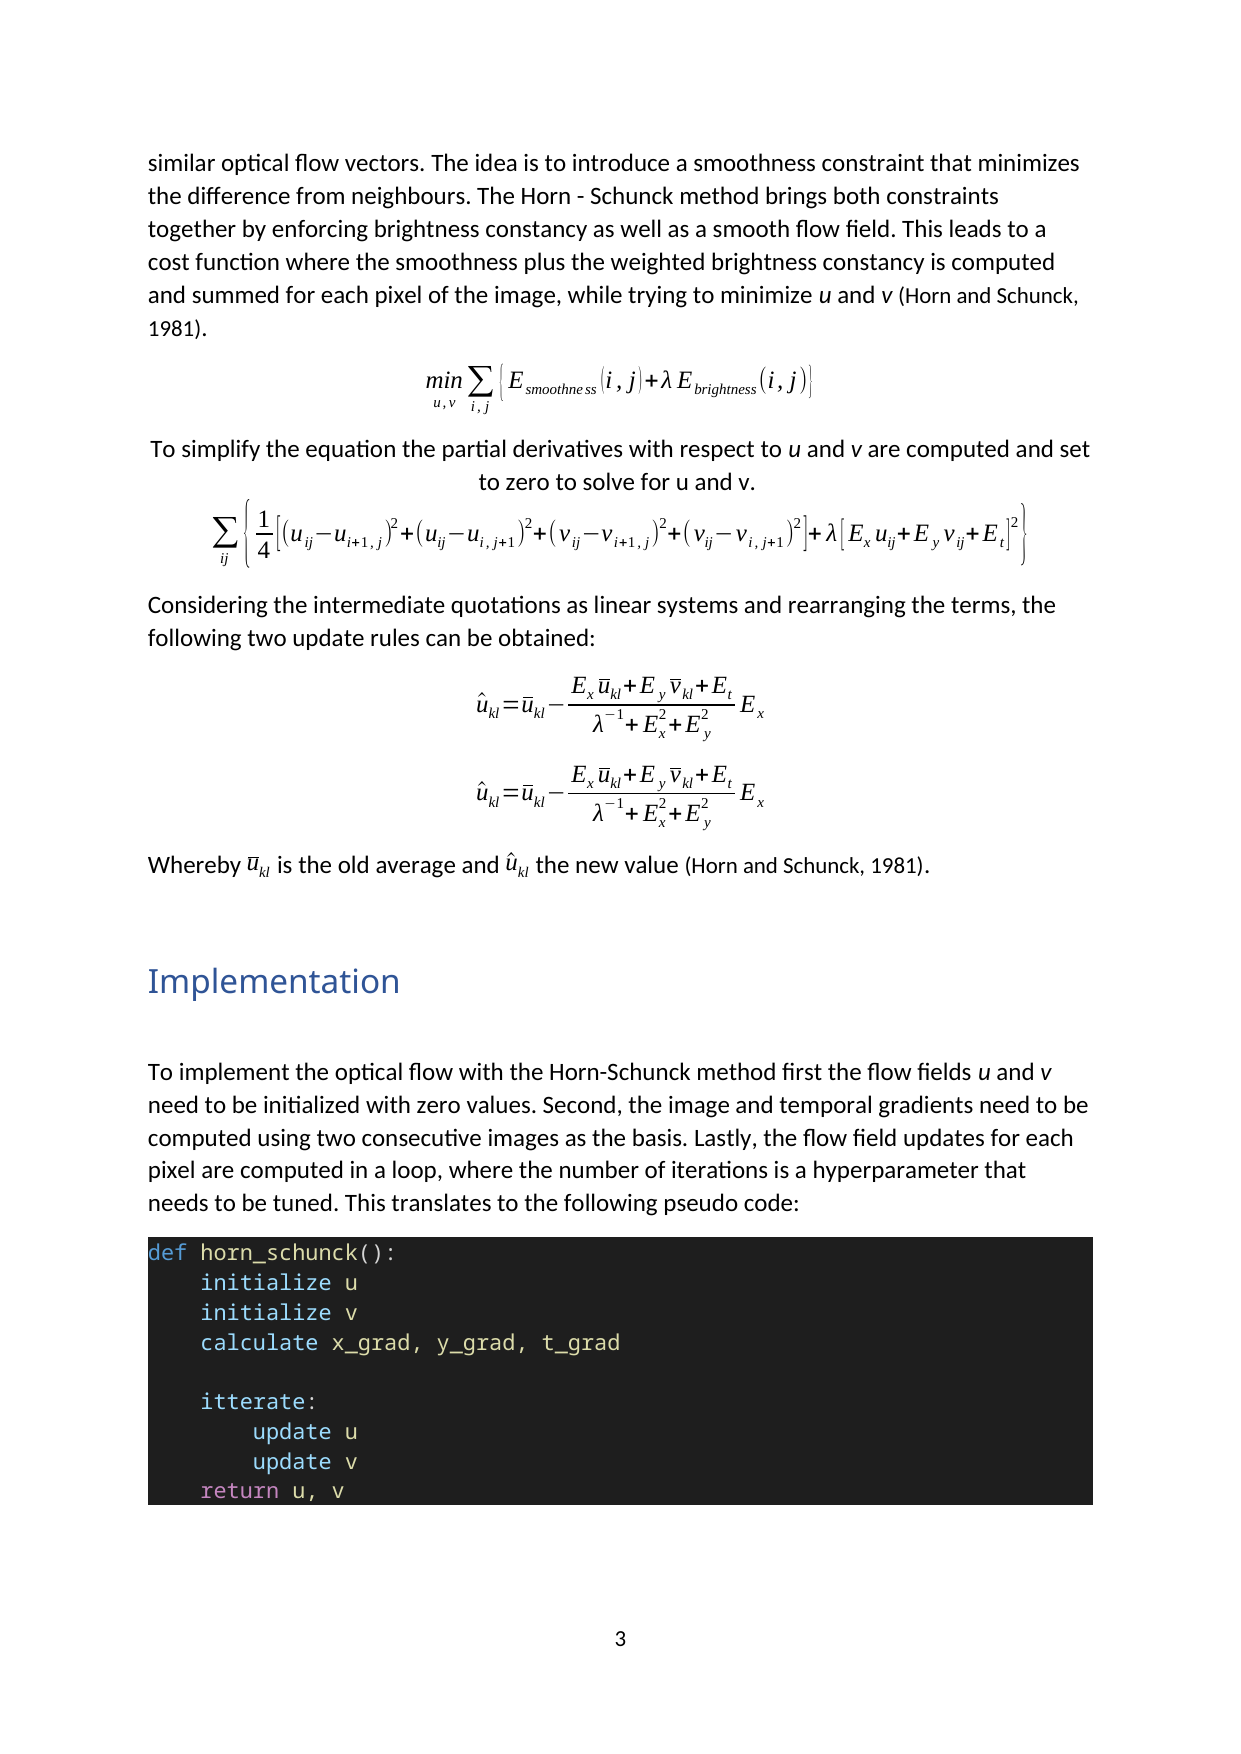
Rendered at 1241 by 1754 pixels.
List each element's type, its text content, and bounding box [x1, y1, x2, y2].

text calculate x_grad, y_grad, t_grad [148, 1327, 1093, 1356]
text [148, 148, 1093, 343]
text Considering the intermediate quotations as linear systems and rearranging the terms, the following two update rules can be obtained: [148, 589, 1093, 652]
text initialize u [148, 1267, 1093, 1297]
text return u, v [148, 1476, 1093, 1505]
subtitle Implementation [148, 957, 1093, 1003]
text To simplify the equation the partial derivatives with respect to u and v are computed and set to zero to solve for u and v. [148, 433, 1093, 570]
text update v [148, 1446, 1093, 1476]
text To implement the optical flow with the Horn-Schunck method first the flow fields u and v need to be initialized with zero values. Second, the image and temporal gradients need to be computed using two consecutive images as the basis. Lastly, the flow field updates for each pixel are computed in a loop, where the number of iterations is a hyperparameter that needs to be tuned. This translates to the following pseudo code: [148, 1056, 1093, 1218]
text initialize v [148, 1297, 1093, 1327]
text Whereby is the old average and the new value (Horn and Schunck, 1981). [148, 849, 1093, 880]
text update u [148, 1416, 1093, 1446]
text itterate: [148, 1386, 1093, 1416]
text def horn_schunck(): [148, 1237, 1093, 1267]
